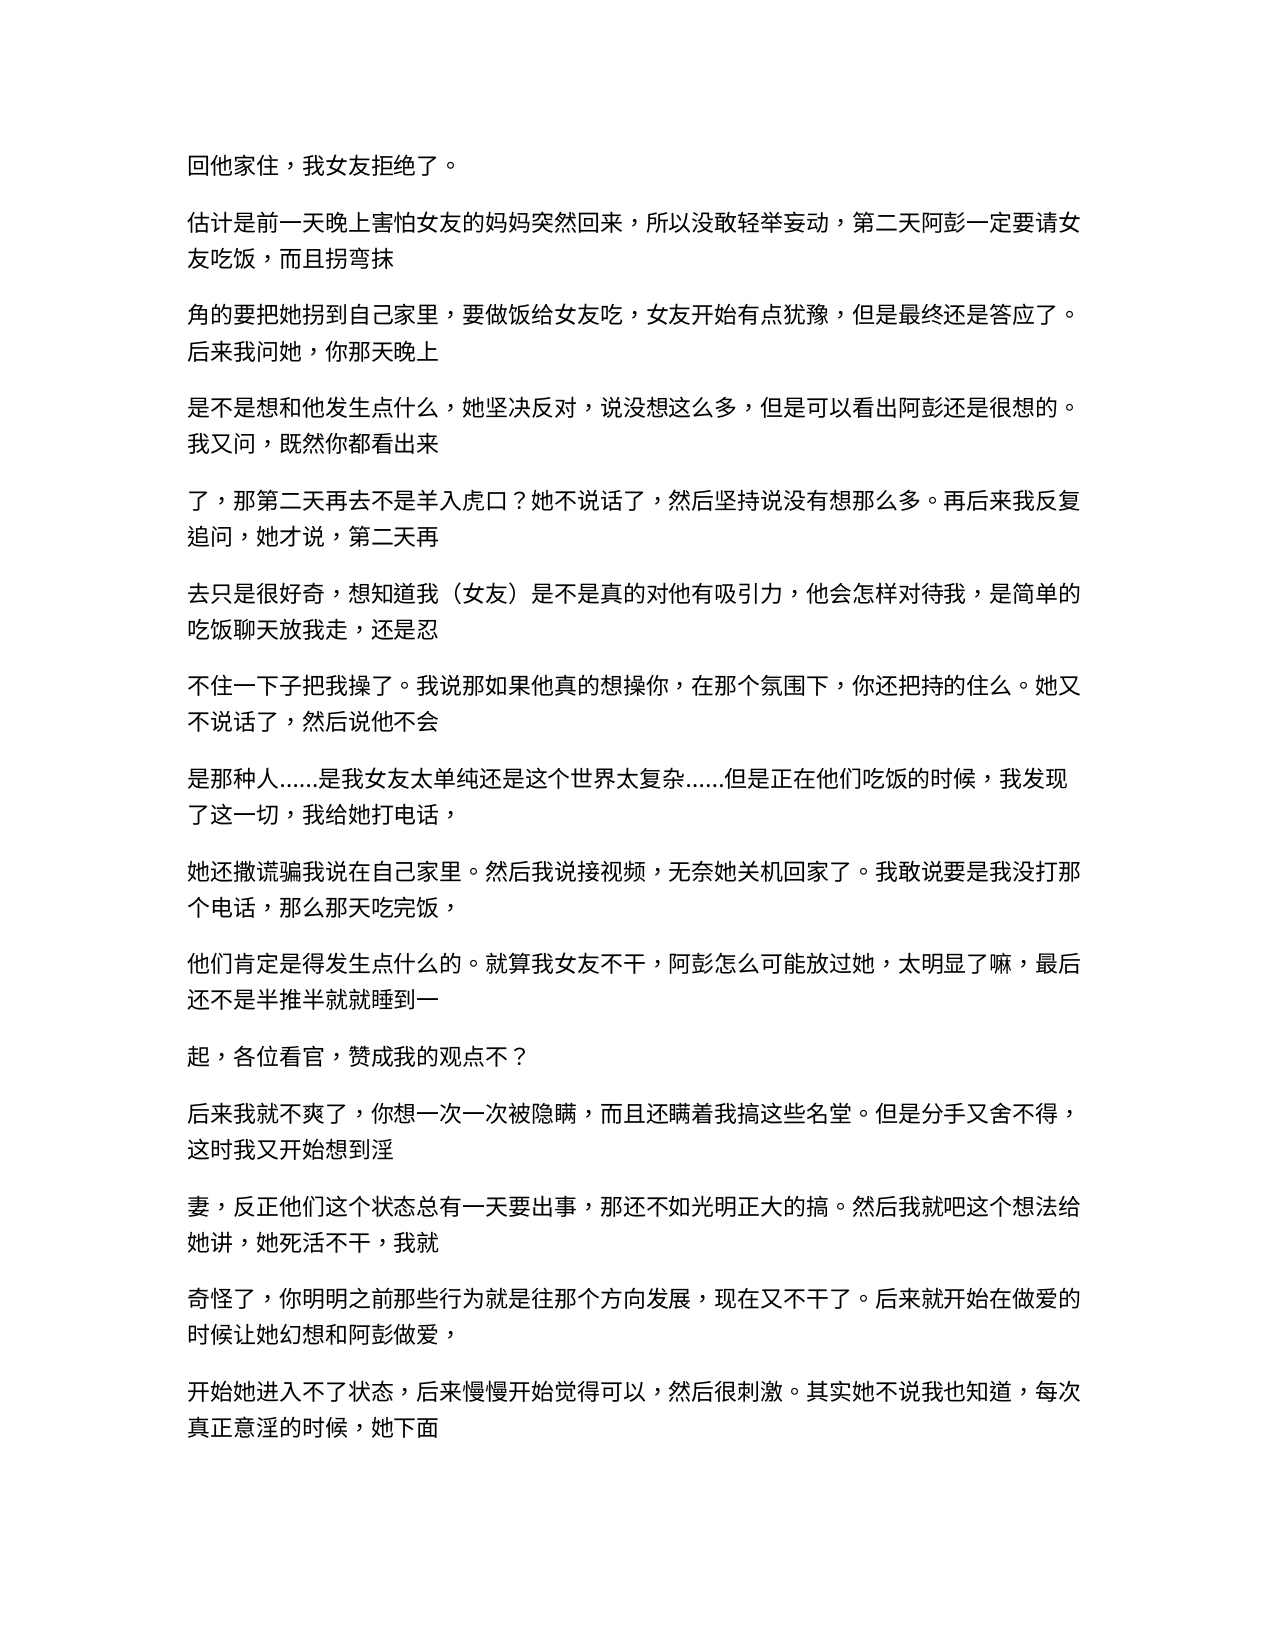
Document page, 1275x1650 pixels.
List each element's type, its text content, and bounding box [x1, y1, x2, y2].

text 后来我就不爽了，你想一次一次被隐瞒，而且还瞒着我搞这些名堂。但是分手又舍不得，这时我又开始想到淫 [187, 1098, 1087, 1165]
text 回他家住，我女友拒绝了。 [187, 150, 1087, 181]
text 不住一下子把我操了。我说那如果他真的想操你，在那个氛围下，你还把持的住么。她又不说话了，然后说他不会 [187, 670, 1087, 737]
text 角的要把她拐到自己家里，要做饭给女友吃，女友开始有点犹豫，但是最终还是答应了。后来我问她，你那天晚上 [187, 299, 1087, 367]
text 她还撒谎骗我说在自己家里。然后我说接视频，无奈她关机回家了。我敢说要是我没打那个电话，那么那天吃完饭， [187, 856, 1087, 923]
text 奇怪了，你明明之前那些行为就是往那个方向发展，现在又不干了。后来就开始在做爱的时候让她幻想和阿彭做爱， [187, 1283, 1087, 1351]
text 开始她进入不了状态，后来慢慢开始觉得可以，然后很刺激。其实她不说我也知道，每次真正意淫的时候，她下面 [187, 1376, 1087, 1443]
text 估计是前一天晚上害怕女友的妈妈突然回来，所以没敢轻举妄动，第二天阿彭一定要请女友吃饭，而且拐弯抹 [187, 207, 1087, 274]
text 他们肯定是得发生点什么的。就算我女友不干，阿彭怎么可能放过她，太明显了嘛，最后还不是半推半就就睡到一 [187, 948, 1087, 1016]
text 起，各位看官，赞成我的观点不？ [187, 1041, 1087, 1072]
text 是那种人……是我女友太单纯还是这个世界太复杂……但是正在他们吃饭的时候，我发现了这一切，我给她打电话， [187, 763, 1087, 830]
text 去只是很好奇，想知道我（女友）是不是真的对他有吸引力，他会怎样对待我，是简单的吃饭聊天放我走，还是忍 [187, 578, 1087, 645]
text 妻，反正他们这个状态总有一天要出事，那还不如光明正大的搞。然后我就吧这个想法给她讲，她死活不干，我就 [187, 1191, 1087, 1258]
text 了，那第二天再去不是羊入虎口？她不说话了，然后坚持说没有想那么多。再后来我反复追问，她才说，第二天再 [187, 485, 1087, 552]
text 是不是想和他发生点什么，她坚决反对，说没想这么多，但是可以看出阿彭还是很想的。我又问，既然你都看出来 [187, 392, 1087, 459]
